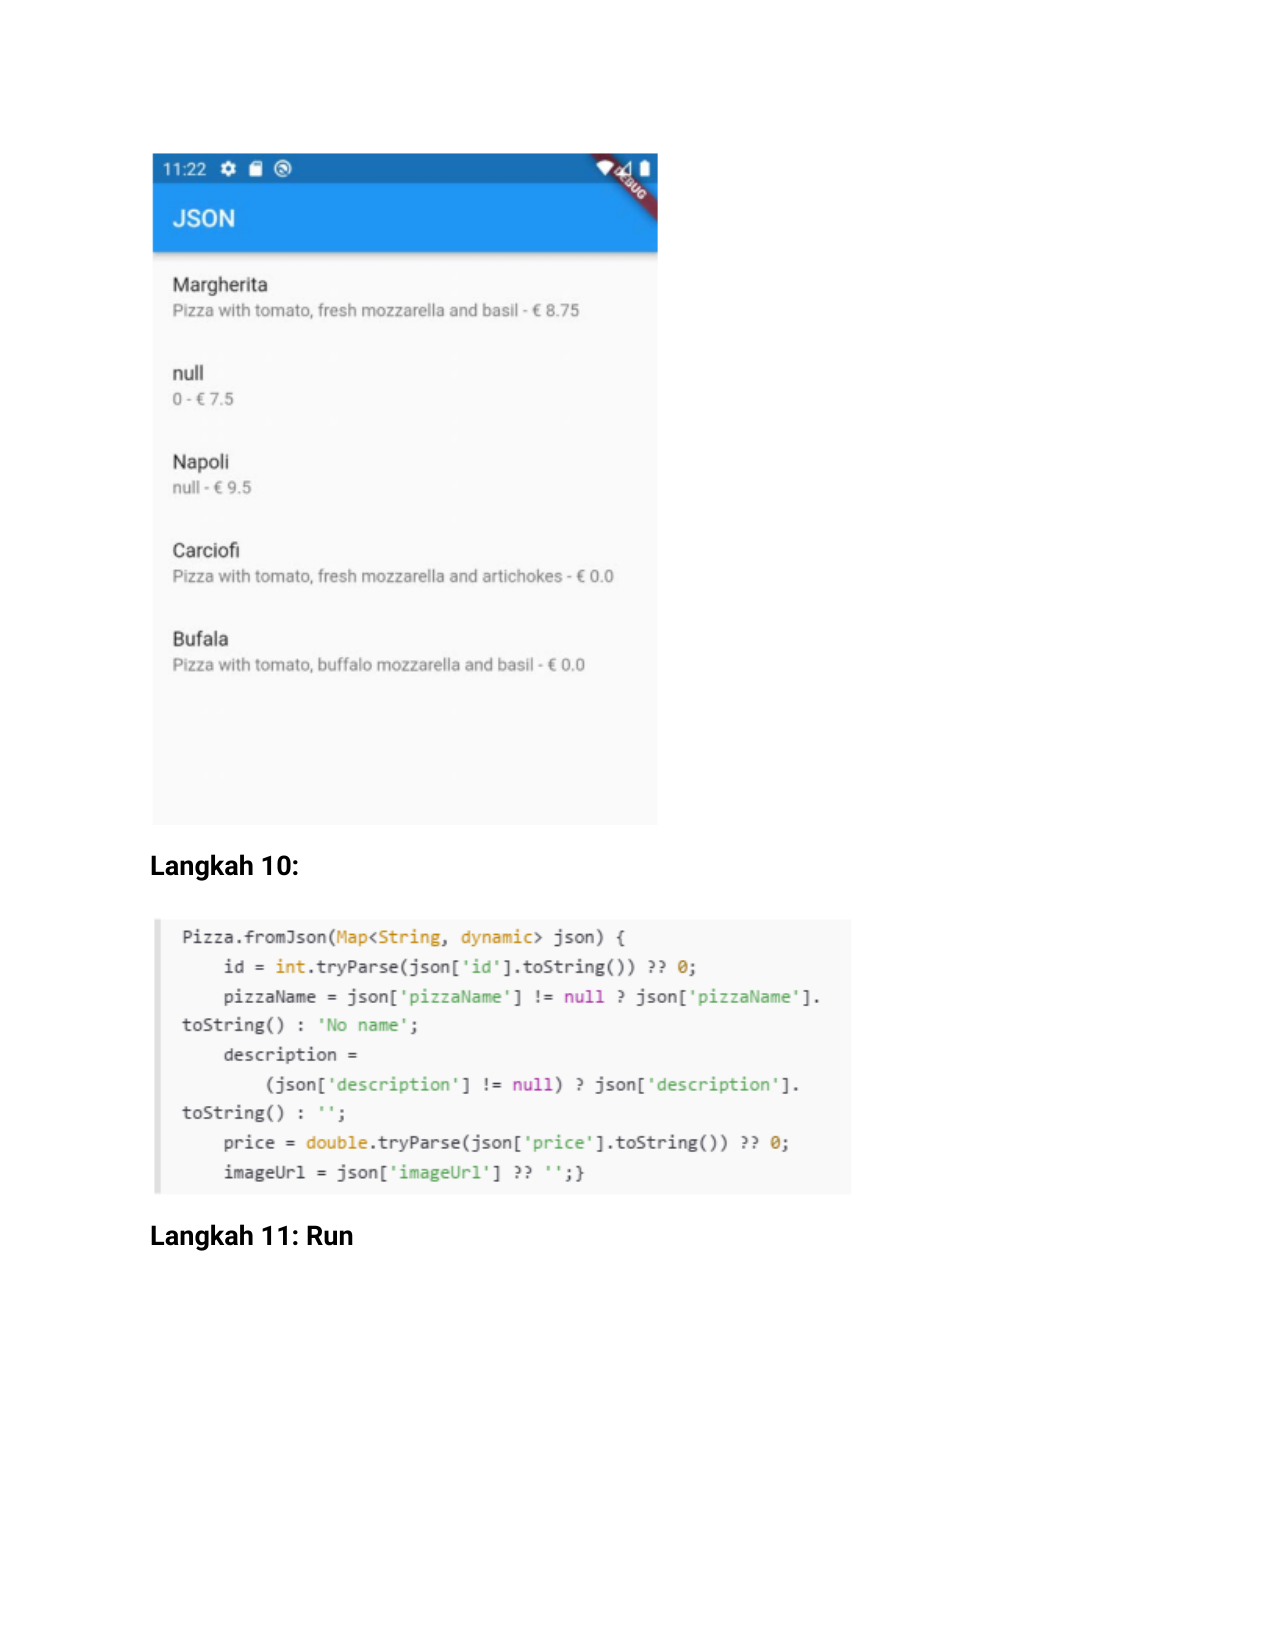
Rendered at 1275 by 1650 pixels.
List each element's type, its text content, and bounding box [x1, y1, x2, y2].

subtitle Langkah 11: Run [150, 1220, 1125, 1252]
picture [150, 150, 658, 825]
subtitle Langkah 10: [150, 850, 1125, 882]
picture [150, 912, 852, 1196]
